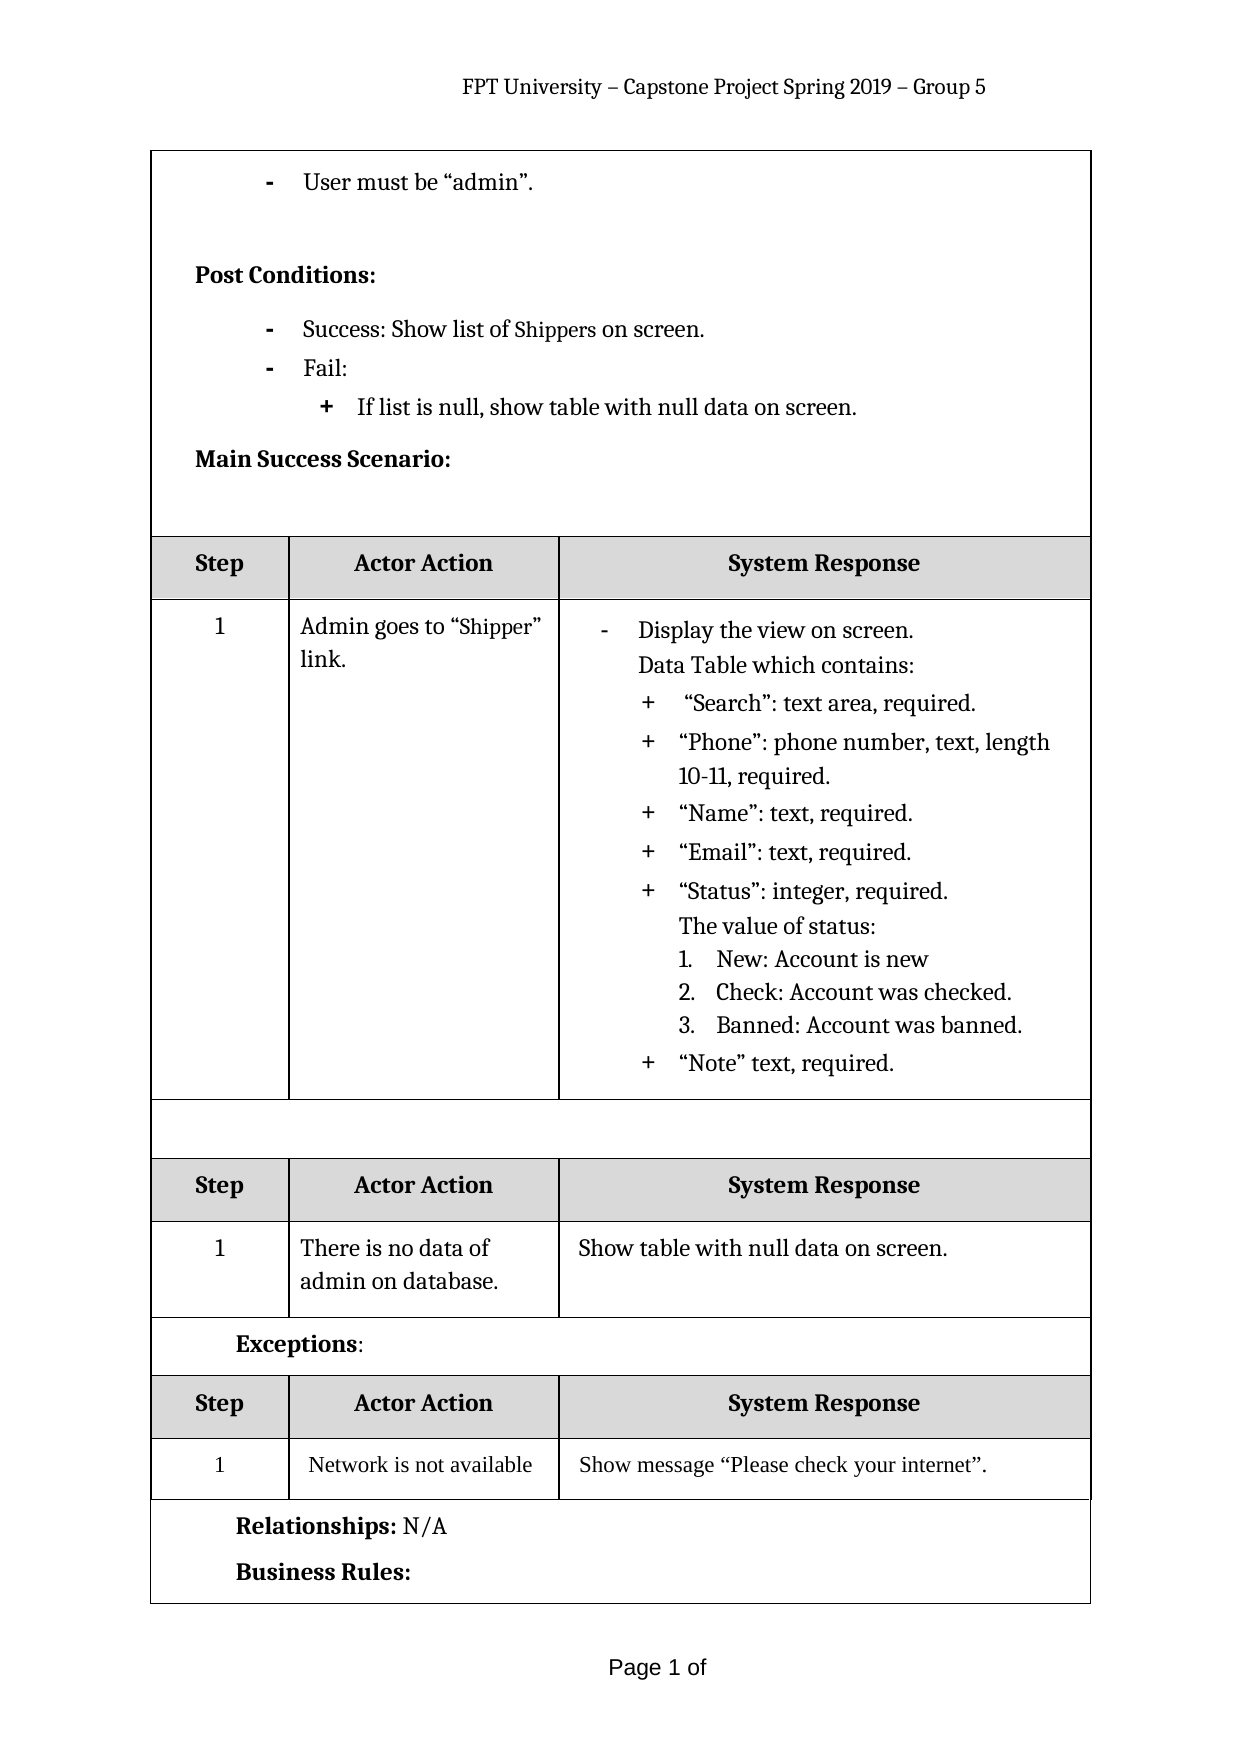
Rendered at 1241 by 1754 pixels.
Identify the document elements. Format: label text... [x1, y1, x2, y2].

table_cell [151, 1499, 1090, 1603]
table_cell Show message “Please check your internet”. [560, 1439, 1090, 1498]
table_cell Actor Action [290, 1159, 558, 1221]
table_cell System Response [560, 1376, 1090, 1438]
table_cell Step [152, 1159, 288, 1221]
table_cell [152, 151, 1090, 536]
table_cell 1 [152, 600, 288, 1099]
table_cell Exceptions: [152, 1318, 1090, 1375]
table_cell Admin goes to “Shipper” link. [290, 600, 558, 1099]
table_cell Display the view on screen. Data Table which contains: “Search”: text area, required. “Phone”: phone number, text, length 10-11, required. “Name”: text, required. “Email”: text, required. “Status”: integer, required. The value of status: New: Account is new Check: Account was checked. Banned: Account was banned. “Note” text, required. [560, 600, 1090, 1099]
table_cell System Response [560, 537, 1090, 598]
table_cell Actor Action [290, 1376, 558, 1438]
table_cell 1 [152, 1439, 288, 1498]
table_cell System Response [560, 1159, 1090, 1221]
table_cell Show table with null data on screen. [560, 1222, 1090, 1317]
table_cell Actor Action [290, 537, 558, 598]
table_cell Network is not available [290, 1439, 558, 1498]
table_cell There is no data of admin on database. [290, 1222, 558, 1317]
table_cell [152, 1100, 1090, 1158]
table_cell Step [152, 1376, 288, 1438]
table_cell Step [152, 537, 288, 598]
table_cell 1 [152, 1222, 288, 1317]
